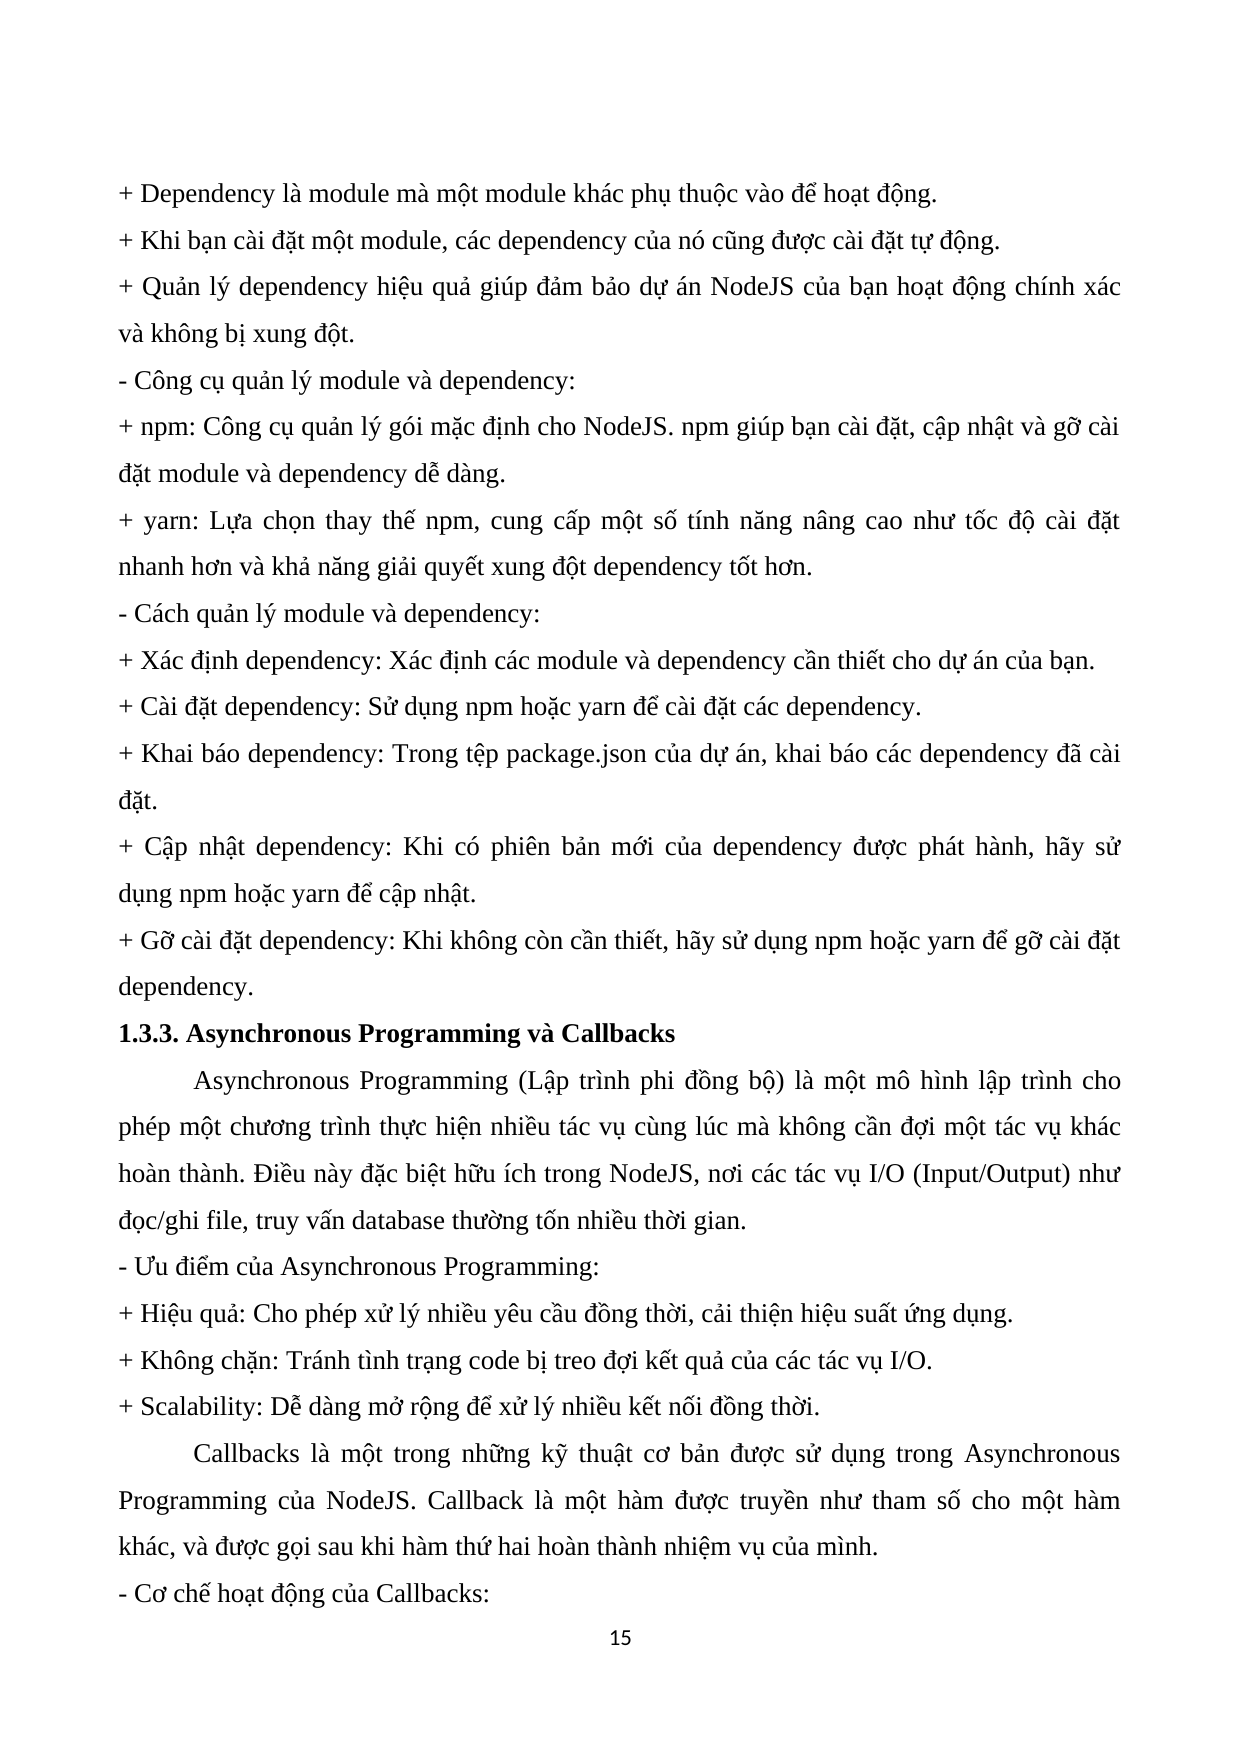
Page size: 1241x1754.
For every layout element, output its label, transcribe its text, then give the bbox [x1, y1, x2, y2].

text + Cài đặt dependency: Sử dụng npm hoặc yarn để cài đặt các dependency. [118, 691, 1122, 722]
text + Hiệu quả: Cho phép xử lý nhiều yêu cầu đồng thời, cải thiện hiệu suất ứng dụng. [118, 1297, 1122, 1328]
text + Dependency là module mà một module khác phụ thuộc vào để hoạt động. [118, 177, 1122, 208]
text + Cập nhật dependency: Khi có phiên bản mới của dependency được phát hành, hãy sử dụng npm hoặc yarn để cập nhật. [118, 831, 1122, 908]
text - Cách quản lý module và dependency: [118, 597, 1122, 628]
text + npm: Công cụ quản lý gói mặc định cho NodeJS. npm giúp bạn cài đặt, cập nhật và gỡ cài đặt module và dependency dễ dàng. [118, 411, 1122, 488]
text + Xác định dependency: Xác định các module và dependency cần thiết cho dự án của bạn. [118, 644, 1122, 675]
text + Không chặn: Tránh tình trạng code bị treo đợi kết quả của các tác vụ I/O. [118, 1344, 1122, 1375]
text + Khi bạn cài đặt một module, các dependency của nó cũng được cài đặt tự động. [118, 224, 1122, 255]
text + Quản lý dependency hiệu quả giúp đảm bảo dự án NodeJS của bạn hoạt động chính xác và không bị xung đột. [118, 271, 1122, 348]
text - Cơ chế hoạt động của Callbacks: [118, 1577, 1122, 1608]
text + Scalability: Dễ dàng mở rộng để xử lý nhiều kết nối đồng thời. [118, 1391, 1122, 1422]
text Callbacks là một trong những kỹ thuật cơ bản được sử dụng trong Asynchronous Programming của NodeJS. Callback là một hàm được truyền như tham số cho một hàm khác, và được gọi sau khi hàm thứ hai hoàn thành nhiệm vụ của mình. [118, 1437, 1122, 1562]
text + Gỡ cài đặt dependency: Khi không còn cần thiết, hãy sử dụng npm hoặc yarn để gỡ cài đặt dependency. [118, 924, 1122, 1002]
text - Công cụ quản lý module và dependency: [118, 364, 1122, 395]
text - Ưu điểm của Asynchronous Programming: [118, 1251, 1122, 1282]
text + Khai báo dependency: Trong tệp package.json của dự án, khai báo các dependency đã cài đặt. [118, 737, 1122, 815]
subtitle 1.3.3. Asynchronous Programming và Callbacks [118, 1017, 1122, 1048]
text + yarn: Lựa chọn thay thế npm, cung cấp một số tính năng nâng cao như tốc độ cài đặt nhanh hơn và khả năng giải quyết xung đột dependency tốt hơn. [118, 504, 1122, 582]
text Asynchronous Programming (Lập trình phi đồng bộ) là một mô hình lập trình cho phép một chương trình thực hiện nhiều tác vụ cùng lúc mà không cần đợi một tác vụ khác hoàn thành. Điều này đặc biệt hữu ích trong NodeJS, nơi các tác vụ I/O (Input/Output) như đọc/ghi file, truy vấn database thường tốn nhiều thời gian. [118, 1064, 1122, 1235]
